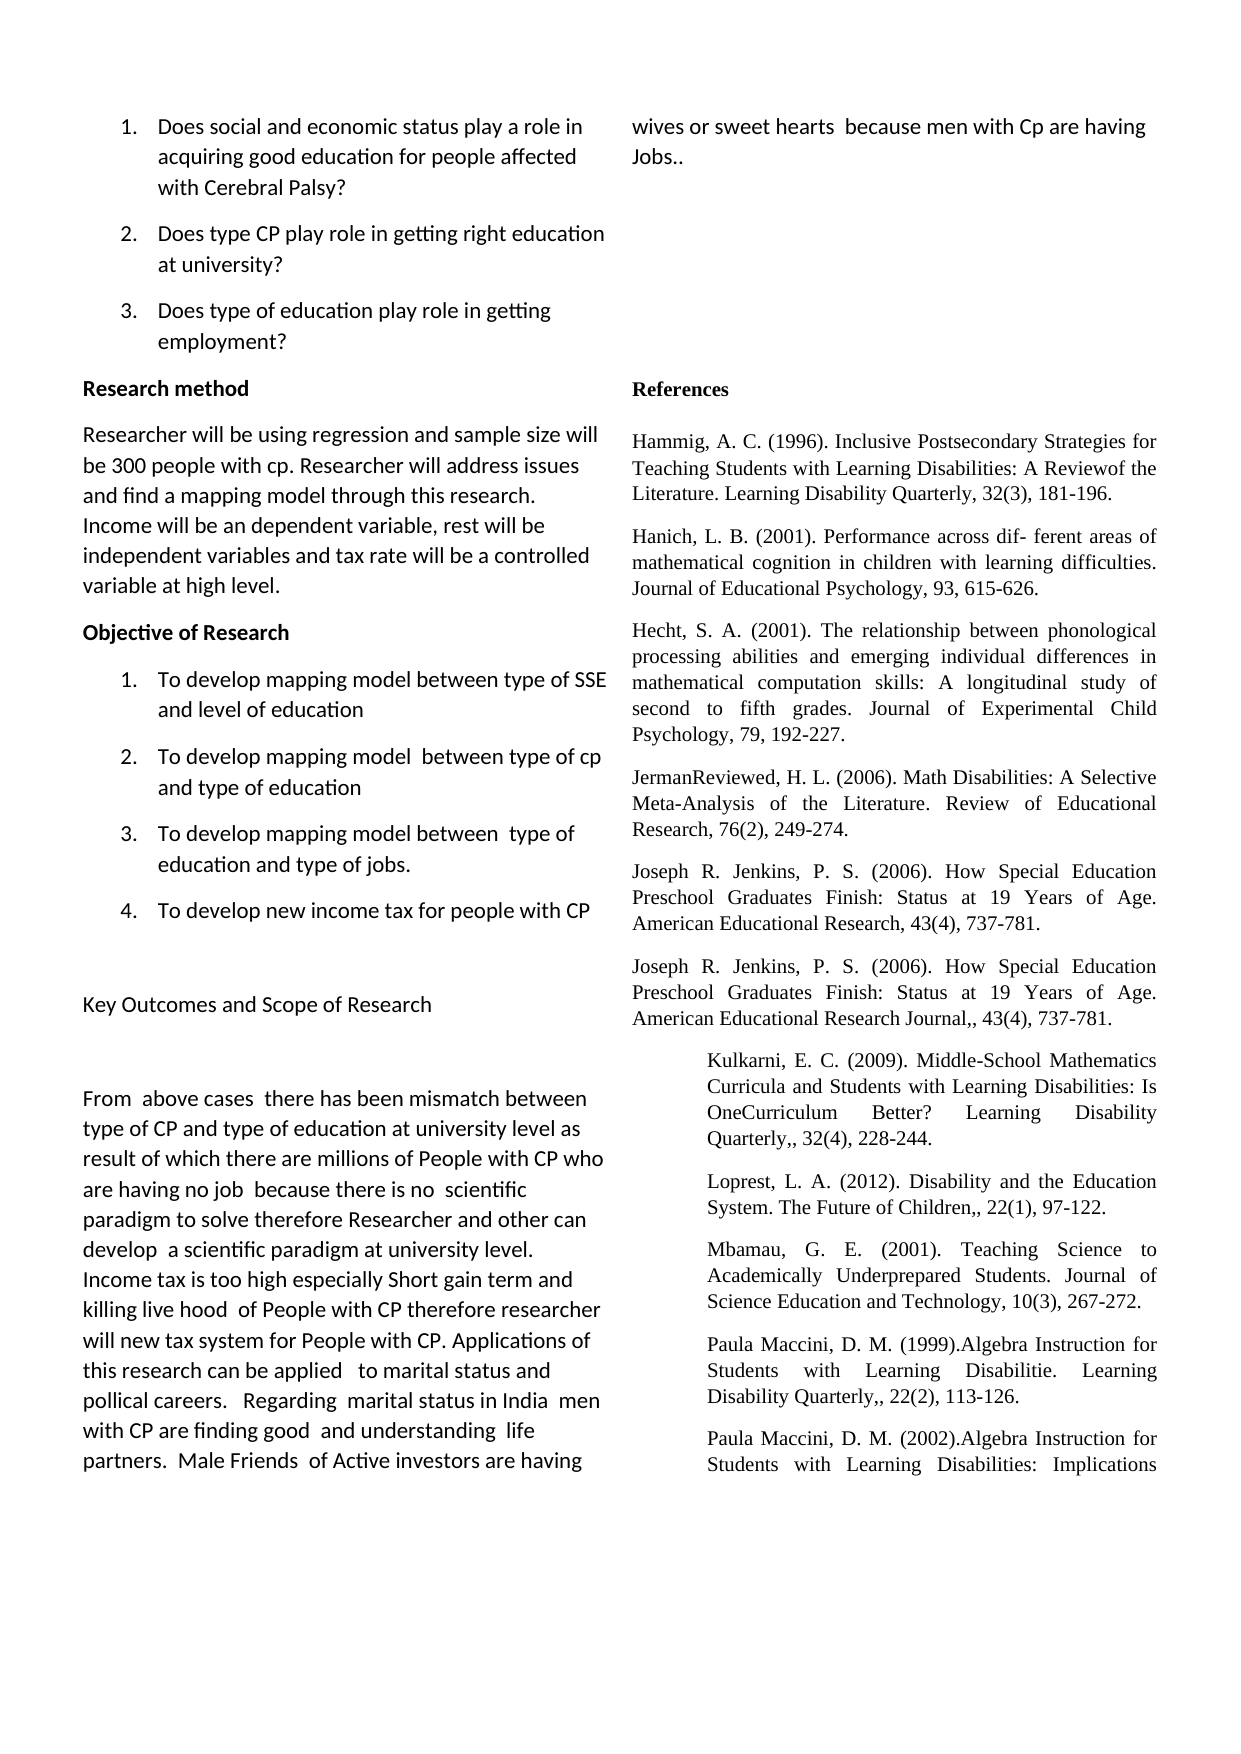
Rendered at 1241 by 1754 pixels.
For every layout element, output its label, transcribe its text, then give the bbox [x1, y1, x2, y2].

text References [632, 377, 1157, 401]
text Researcher will be using regression and sample size will be 300 people with cp. Researcher will address issues and find a mapping model through this research. Income will be an dependent variable, rest will be independent variables and tax rate will be a controlled variable at high level. [83, 421, 608, 599]
list To develop mapping model between type of education and type of jobs. [120, 819, 608, 878]
list Does type of education play role in getting employment? [120, 297, 608, 355]
list To develop mapping model between type of cp and type of education [120, 742, 608, 801]
text Loprest, L. A. (2012). Disability and the Education System. The Future of Children,, 22(1), 97-122. [707, 1169, 1157, 1219]
text Mbamau, G. E. (2001). Teaching Science to Academically Underprepared Students. Journal of Science Education and Technology, 10(3), 267-272. [707, 1237, 1157, 1313]
text Key Outcomes and Scope of Research [83, 990, 608, 1018]
list Does type CP play role in getting right education at university? [120, 219, 608, 278]
text Paula Maccini, D. M. (1999).Algebra Instruction for Students with Learning Disabilitie. Learning Disability Quarterly,, 22(2), 113-126. [707, 1332, 1157, 1408]
text Hanich, L. B. (2001). Performance across dif- ferent areas of mathematical cognition in children with learning difficulties. Journal of Educational Psychology, 93, 615-626. [632, 524, 1157, 600]
list To develop mapping model between type of SSE and level of education [120, 665, 608, 723]
text Joseph R. Jenkins, P. S. (2006). How Special Education Preschool Graduates Finish: Status at 19 Years of Age. American Educational Research, 43(4), 737-781. [632, 859, 1157, 935]
text Joseph R. Jenkins, P. S. (2006). How Special Education Preschool Graduates Finish: Status at 19 Years of Age. American Educational Research Journal,, 43(4), 737-781. [632, 954, 1157, 1030]
text JermanReviewed, H. L. (2006). Math Disabilities: A Selective Meta-Analysis of the Literature. Review of Educational Research, 76(2), 249-274. [632, 765, 1157, 841]
list To develop new income tax for people with CP [120, 897, 608, 924]
text Hecht, S. A. (2001). The relationship between phonological processing abilities and emerging individual differences in mathematical computation skills: A longitudinal study of second to fifth grades. Journal of Experimental Child Psychology, 79, 192-227. [632, 618, 1157, 746]
text Kulkarni, E. C. (2009). Middle-School Mathematics Curricula and Students with Learning Disabilities: Is OneCurriculum Better? Learning Disability Quarterly,, 32(4), 228-244. [707, 1048, 1157, 1150]
text From above cases there has been mismatch between type of CP and type of education at university level as result of which there are millions of People with CP who are having no job because there is no scientific paradigm to solve therefore Researcher and other can develop a scientific paradigm at university level. Income tax is too high especially Short gain term and killing live hood of People with CP therefore researcher will new tax system for People with CP. Applications of this research can be applied to marital status and pollical careers. Regarding marital status in India men with CP are finding good and understanding life partners. Male Friends of Active investors are having wives or sweet hearts because men with Cp are having Jobs.. [83, 1084, 608, 1474]
text Research method [83, 374, 608, 402]
text Hammig, A. C. (1996). Inclusive Postsecondary Strategies for Teaching Students with Learning Disabilities: A Reviewof the Literature. Learning Disability Quarterly, 32(3), 181-196. [632, 429, 1157, 505]
list Does social and economic status play a role in acquiring good education for people affected with Cerebral Palsy? [120, 112, 608, 201]
text Objective of Research [83, 618, 608, 646]
